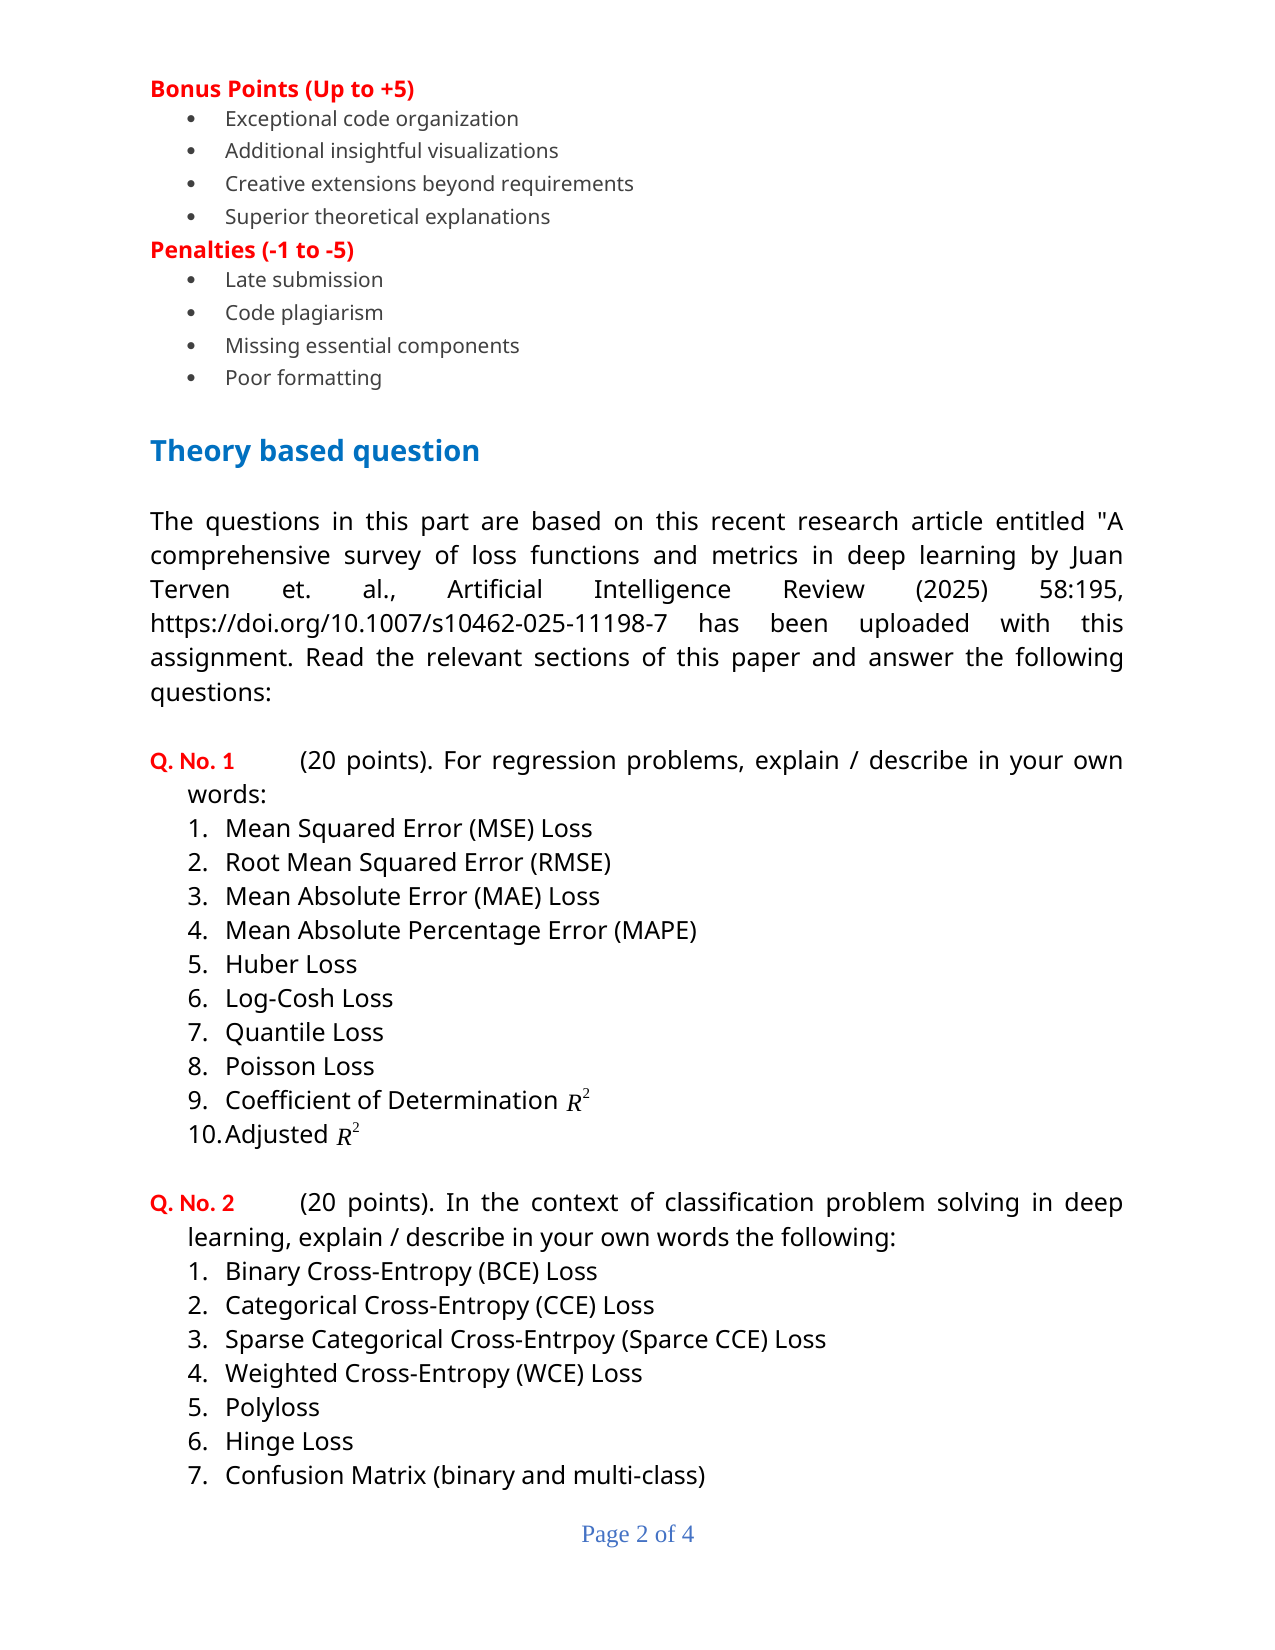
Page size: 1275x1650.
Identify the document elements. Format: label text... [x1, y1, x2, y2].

list Huber Loss [187, 947, 1125, 981]
list Code plagiarism [187, 298, 1125, 327]
list Log-Cosh Loss [187, 981, 1125, 1015]
list Superior theoretical explanations [187, 202, 1125, 230]
text Penalties (-1 to -5) [150, 234, 1125, 266]
list Quantile Loss [187, 1015, 1125, 1049]
list (20 points). In the context of classification problem solving in deep learning, explain / describe in your own words the following: [150, 1185, 1125, 1253]
list Missing essential components [187, 331, 1125, 359]
list Weighted Cross-Entropy (WCE) Loss [187, 1355, 1125, 1389]
list Poisson Loss [187, 1049, 1125, 1083]
list Polyloss [187, 1389, 1125, 1423]
text Theory based question [150, 430, 1125, 470]
list Late submission [187, 266, 1125, 294]
list Mean Absolute Error (MAE) Loss [187, 878, 1125, 913]
list Creative extensions beyond requirements [187, 169, 1125, 198]
list Mean Squared Error (MSE) Loss [187, 810, 1125, 844]
list Hinge Loss [187, 1423, 1125, 1458]
text The questions in this part are based on this recent research article entitled "A comprehensive survey of loss functions and metrics in deep learning by Juan Terven et. al., Artificial Intelligence Review (2025) 58:195, https://doi.org/10.1007/s10462-025-11198-7 has been uploaded with this assignment. Read the relevant sections of this paper and answer the following questions: [150, 504, 1125, 708]
list Mean Absolute Percentage Error (MAPE) [187, 913, 1125, 947]
list Root Mean Squared Error (RMSE) [187, 844, 1125, 878]
list (20 points). For regression problems, explain / describe in your own words: [150, 742, 1125, 810]
list Sparse Categorical Cross-Entrpoy (Sparce CCE) Loss [187, 1321, 1125, 1355]
list Adjusted [187, 1117, 1125, 1151]
list Binary Cross-Entropy (BCE) Loss [187, 1253, 1125, 1287]
list Confusion Matrix (binary and multi-class) [187, 1458, 1125, 1492]
list Poor formatting [187, 363, 1125, 392]
text Bonus Points (Up to +5) [150, 73, 1125, 104]
list Coefficient of Determination [187, 1083, 1125, 1117]
list Exceptional code organization [187, 104, 1125, 132]
list Categorical Cross-Entropy (CCE) Loss [187, 1287, 1125, 1321]
list Additional insightful visualizations [187, 137, 1125, 165]
